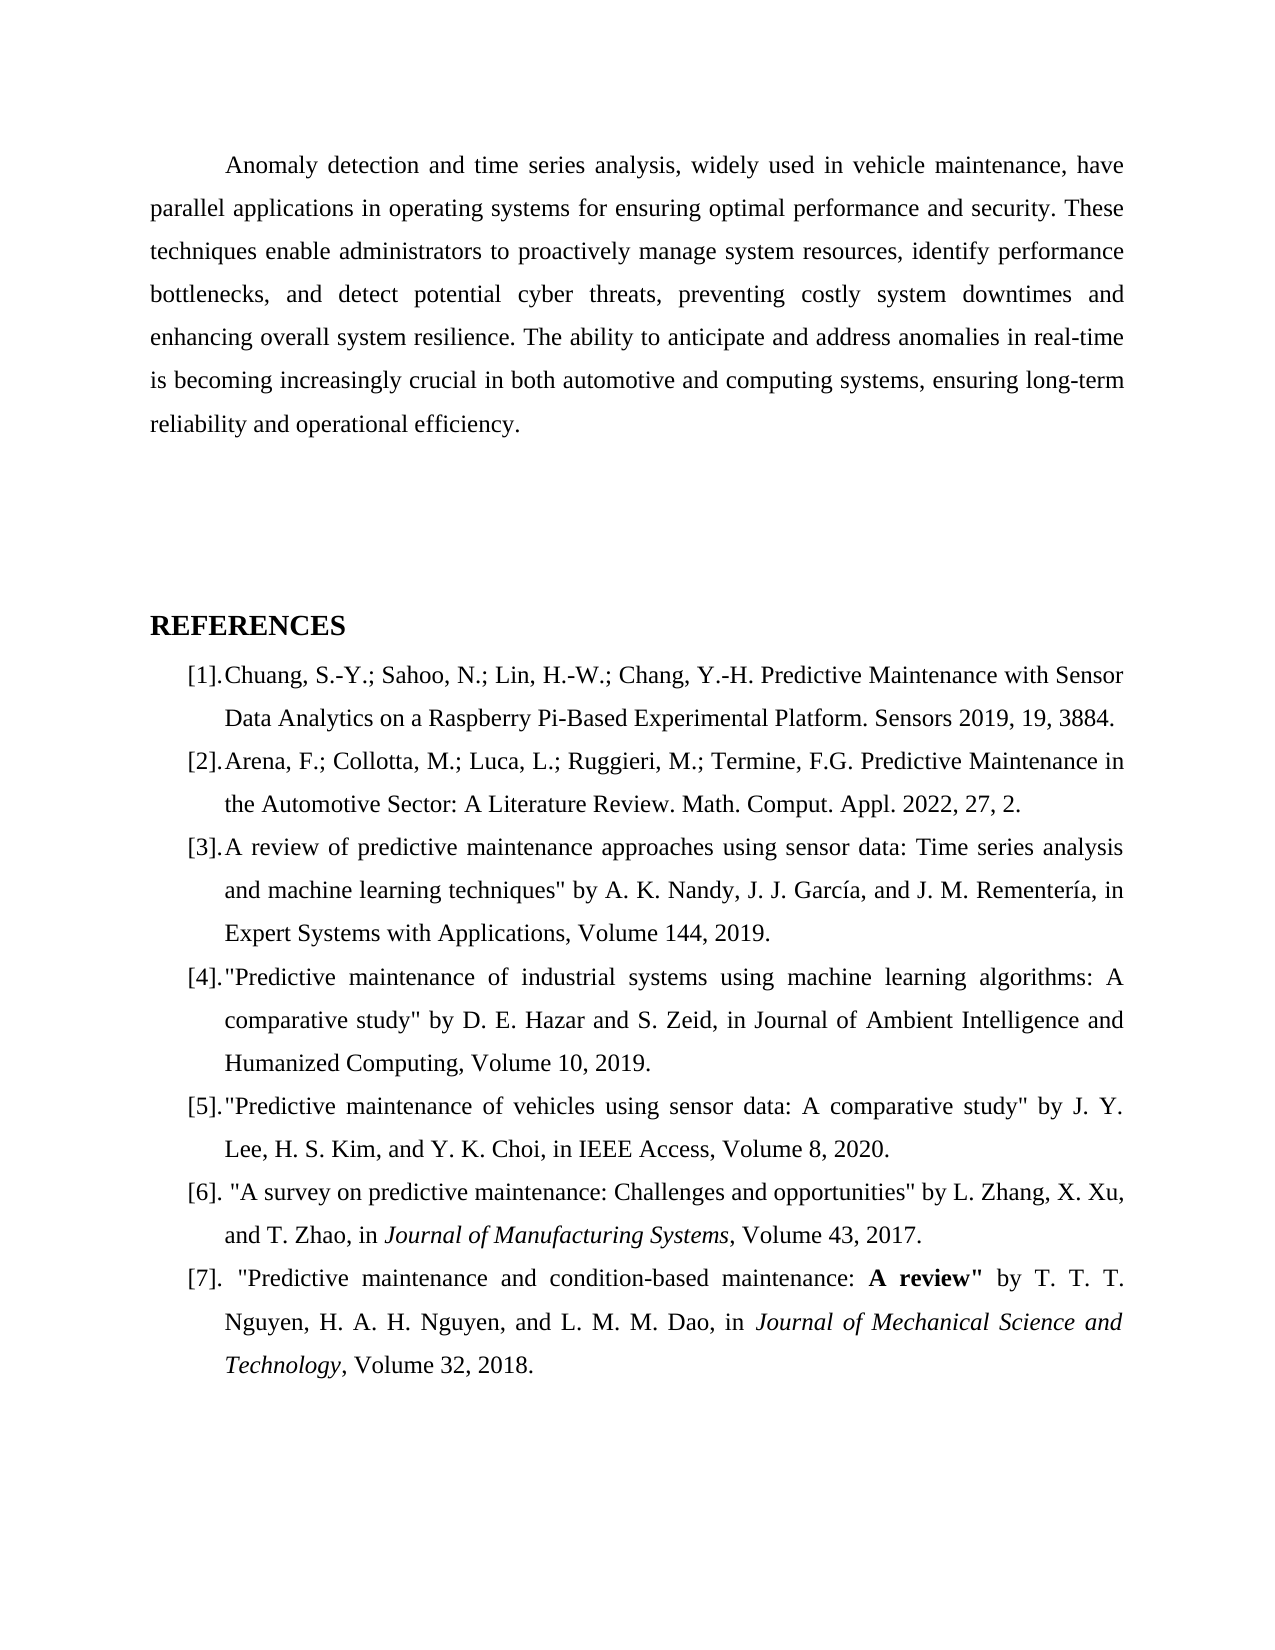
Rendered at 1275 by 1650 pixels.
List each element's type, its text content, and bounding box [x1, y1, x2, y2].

list "Predictive maintenance of industrial systems using machine learning algorithms: A comparative study" by D. E. Hazar and S. Zeid, in Journal of Ambient Intelligence and Humanized Computing, Volume 10, 2019. [187, 962, 1125, 1077]
list Arena, F.; Collotta, M.; Luca, L.; Ruggieri, M.; Termine, F.G. Predictive Maintenance in the Automotive Sector: A Literature Review. Math. Comput. Appl. 2022, 27, 2. [187, 746, 1125, 818]
text REFERENCES [150, 608, 1125, 641]
text Anomaly detection and time series analysis, widely used in vehicle maintenance, have parallel applications in operating systems for ensuring optimal performance and security. These techniques enable administrators to proactively manage system resources, identify performance bottlenecks, and detect potential cyber threats, preventing costly system downtimes and enhancing overall system resilience. The ability to anticipate and address anomalies in real-time is becoming increasingly crucial in both automotive and computing systems, ensuring long-term reliability and operational efficiency. [150, 150, 1125, 437]
list "Predictive maintenance and condition-based maintenance: A review" by T. T. T. Nguyen, H. A. H. Nguyen, and L. M. M. Dao, in Journal of Mechanical Science and Technology, Volume 32, 2018. [187, 1263, 1125, 1378]
list "A survey on predictive maintenance: Challenges and opportunities" by L. Zhang, X. Xu, and T. Zhao, in Journal of Manufacturing Systems, Volume 43, 2017. [187, 1177, 1125, 1249]
list A review of predictive maintenance approaches using sensor data: Time series analysis and machine learning techniques" by A. K. Nandy, J. J. García, and J. M. Rementería, in Expert Systems with Applications, Volume 144, 2019. [187, 832, 1125, 947]
list "Predictive maintenance of vehicles using sensor data: A comparative study" by J. Y. Lee, H. S. Kim, and Y. K. Choi, in IEEE Access, Volume 8, 2020. [187, 1091, 1125, 1163]
list Chuang, S.-Y.; Sahoo, N.; Lin, H.-W.; Chang, Y.-H. Predictive Maintenance with Sensor Data Analytics on a Raspberry Pi-Based Experimental Platform. Sensors 2019, 19, 3884. [187, 660, 1125, 732]
